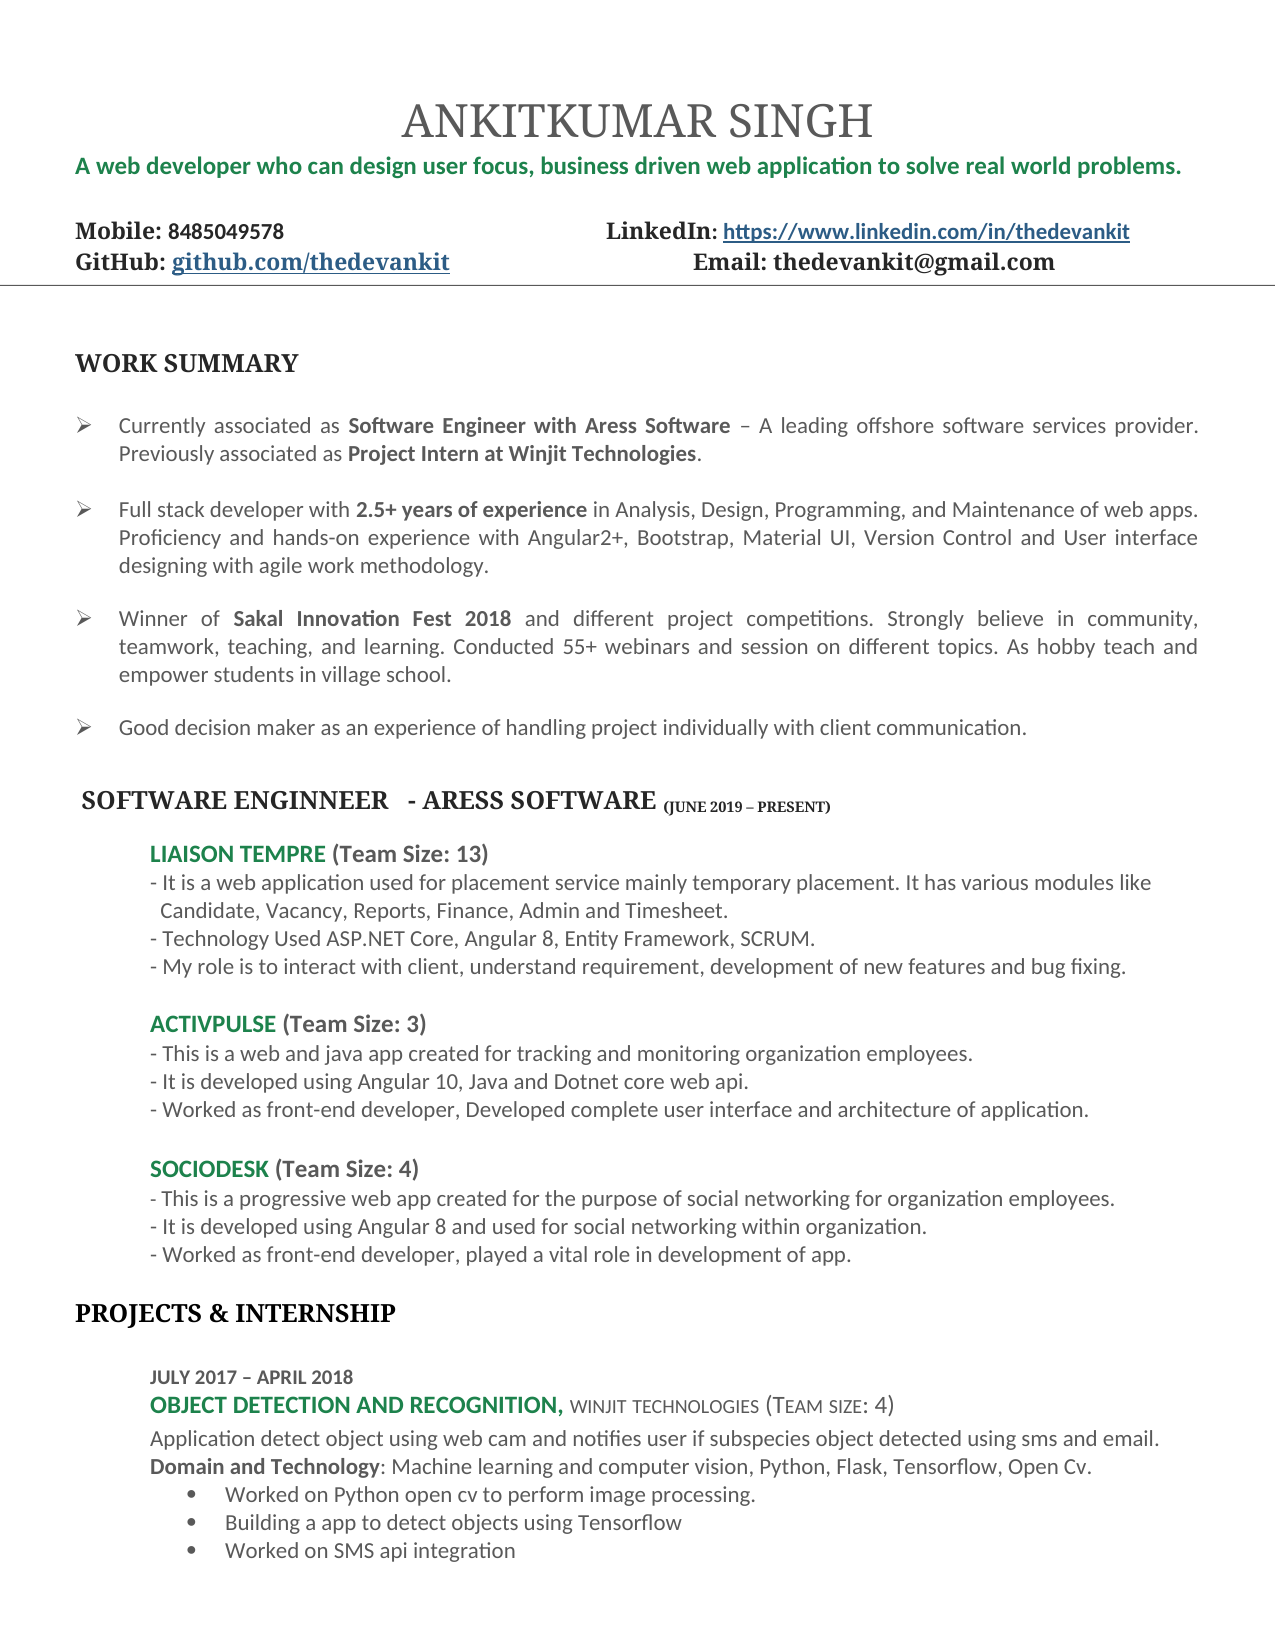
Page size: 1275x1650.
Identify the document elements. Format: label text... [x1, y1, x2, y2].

subtitle July 2017 – april 2018 [75, 1364, 1200, 1389]
subtitle object detection and recognition, winjit technologies (Team size: 4) [150, 1389, 1200, 1420]
list Good decision maker as an experience of handling project individually with client communication. [75, 713, 1200, 741]
text - It is developed using Angular 10, Java and Dotnet core web api. [150, 1067, 1200, 1095]
text ACTIVPULSE (Team Size: 3) [150, 1008, 1200, 1039]
text - It is developed using Angular 8 and used for social networking within organization. [150, 1212, 1200, 1240]
text GitHub: github.com/thedevankit Email: thedevankit@gmail.com [75, 246, 1200, 277]
text Mobile: 8485049578 LinkedIn: https://www.linkedin.com/in/thedevankit [75, 215, 1200, 246]
text WORK SUMMARY [75, 346, 1200, 380]
text PROJECTS & INTERNSHIP [75, 1296, 1200, 1330]
list Winner of Sakal Innovation Fest 2018 and different project competitions. Strongly believe in community, teamwork, teaching, and learning. Conducted 55+ webinars and session on different topics. As hobby teach and empower students in village school. [75, 604, 1200, 688]
text - Technology Used ASP.NET Core, Angular 8, Entity Framework, SCRUM. [150, 924, 1200, 952]
subtitle Software Enginneer - Aress SOFTWARE (JUNE 2019 – PRESENT) [75, 783, 1200, 817]
list Worked on SMS api integration [187, 1536, 1200, 1564]
list Full stack developer with 2.5+ years of experience in Analysis, Design, Programming, and Maintenance of web apps. Proficiency and hands-on experience with Angular2+, Bootstrap, Material UI, Version Control and User interface designing with agile work methodology. [75, 495, 1200, 579]
list Currently associated as Software Engineer with Aress Software – A leading offshore software services provider. Previously associated as Project Intern at Winjit Technologies. [75, 411, 1200, 467]
text LIAISON TEMPRE (Team Size: 13) [150, 838, 1200, 868]
text Domain and Technology: Machine learning and computer vision, Python, Flask, Tensorflow, Open Cv. [150, 1452, 1200, 1480]
text SOCIODESK (Team Size: 4) [150, 1153, 1200, 1184]
text - This is a web and java app created for tracking and monitoring organization employees. [150, 1039, 1200, 1067]
text - My role is to interact with client, understand requirement, development of new features and bug fixing. [150, 952, 1200, 980]
text Application detect object using web cam and notifies user if subspecies object detected using sms and email. [150, 1424, 1200, 1452]
text - Worked as front-end developer, Developed complete user interface and architecture of application. [150, 1095, 1200, 1123]
list Worked on Python open cv to perform image processing. [187, 1480, 1200, 1508]
text - This is a progressive web app created for the purpose of social networking for organization employees. [150, 1184, 1200, 1212]
text - Worked as front-end developer, played a vital role in development of app. [150, 1240, 1200, 1268]
title Ankitkumar SIngh [75, 88, 1200, 150]
text A web developer who can design user focus, business driven web application to solve real world problems. [75, 150, 1200, 181]
text - It is a web application used for placement service mainly temporary placement. It has various modules like [150, 868, 1200, 896]
list Building a app to detect objects using Tensorflow [187, 1508, 1200, 1536]
text Candidate, Vacancy, Reports, Finance, Admin and Timesheet. [150, 896, 1200, 924]
